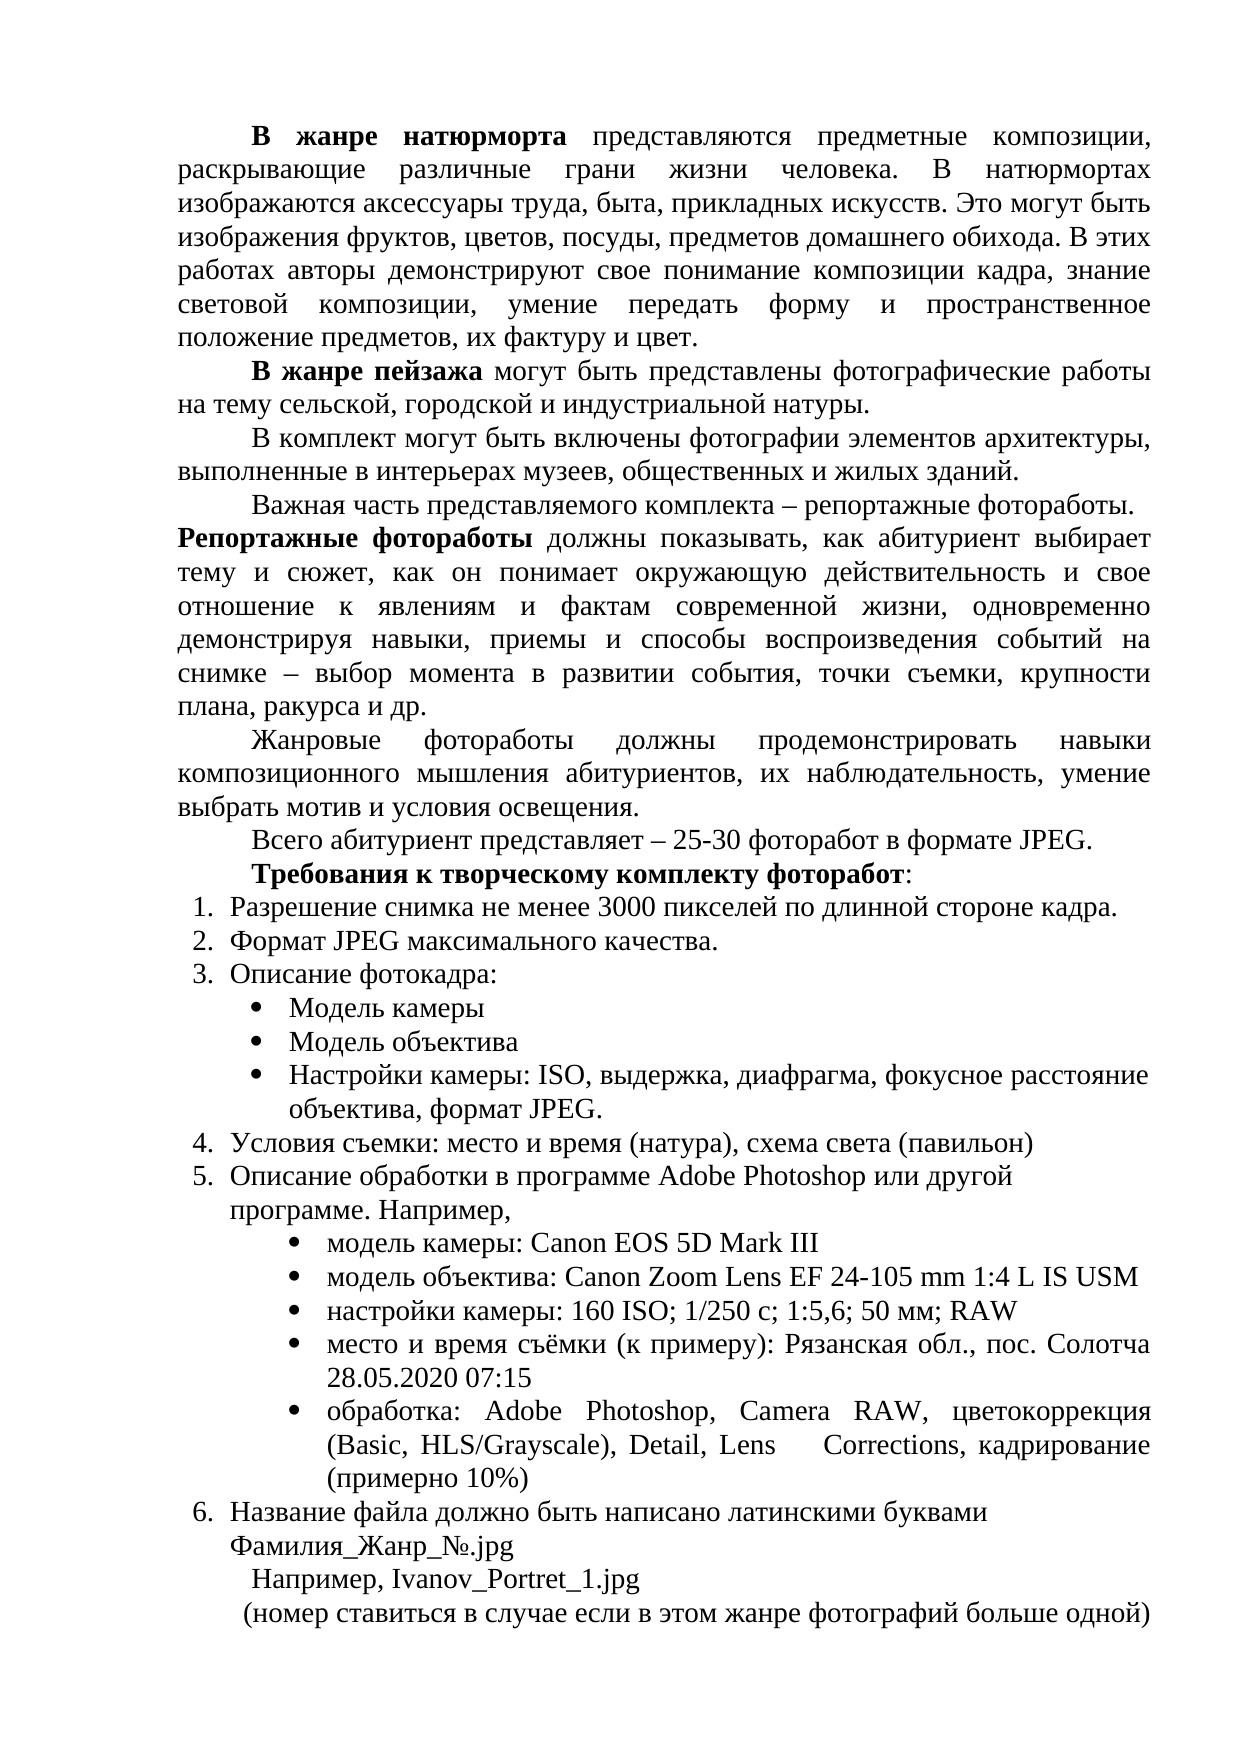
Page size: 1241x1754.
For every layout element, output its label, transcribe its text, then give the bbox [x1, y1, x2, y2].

text Репортажные фотоработы должны показывать, как абитуриент выбирает тему и сюжет, как он понимает окружающую действительность и свое отношение к явлениям и фактам современной жизни, одновременно демонстрируя навыки, приемы и способы воспроизведения событий на снимке – выбор момента в развитии события, точки съемки, крупности плана, ракурса и др. [177, 521, 1152, 722]
list Модель объектива [251, 1024, 1152, 1057]
list настройки камеры: 160 ISO; 1/250 c; 1:5,6; 50 мм; RAW [289, 1293, 1152, 1326]
list модель объектива: Canon Zoom Lens EF 24-105 mm 1:4 L IS USM [289, 1259, 1152, 1293]
list Описание фотокадра: [192, 957, 1152, 990]
text В жанре натюрморта представляются предметные композиции, раскрывающие различные грани жизни человека. В натюрмортах изображаются аксессуары труда, быта, прикладных искусств. Это могут быть изображения фруктов, цветов, посуды, предметов домашнего обихода. В этих работах авторы демонстрируют свое понимание композиции кадра, знание световой композиции, умение передать форму и пространственное положение предметов, их фактуру и цвет. [177, 118, 1152, 353]
text Например, Ivanov_Portret_1.jpg [177, 1561, 1152, 1595]
text В комплект могут быть включены фотографии элементов архитектуры, выполненные в интерьерах музеев, общественных и жилых зданий. [177, 420, 1152, 487]
list Описание обработки в программе Adobe Photoshop или другой программе. Например, [192, 1158, 1152, 1225]
list обработка: Adobe Photoshop, Camera RAW, цветокоррекция (Basic, HLS/Grayscale), Detail, Lens Corrections, кадрирование (примерно 10%) [289, 1393, 1152, 1494]
list Разрешение снимка не менее 3000 пикселей по длинной стороне кадра. [192, 889, 1152, 923]
text Всего абитуриент представляет – 25-30 фоторабот в формате JPEG. [177, 822, 1152, 856]
list Название файла должно быть написано латинскими буквами Фамилия_Жанр_№.jpg [192, 1494, 1152, 1561]
list модель камеры: Canon EOS 5D Mark III [289, 1225, 1152, 1259]
text Требования к творческому комплекту фоторабот: [177, 856, 1152, 889]
list место и время съёмки (к примеру): Рязанская обл., пос. Солотча 28.05.2020 07:15 [289, 1326, 1152, 1393]
text В жанре пейзажа могут быть представлены фотографические работы на тему сельской, городской и индустриальной натуры. [177, 353, 1152, 420]
list Условия съемки: место и время (натура), схема света (павильон) [192, 1125, 1152, 1158]
text Важная часть представляемого комплекта – репортажные фотоработы. [177, 487, 1152, 521]
list Настройки камеры: ISO, выдержка, диафрагма, фокусное расстояние объектива, формат JPEG. [251, 1057, 1152, 1125]
list Формат JPEG максимального качества. [192, 923, 1152, 957]
text Жанровые фотоработы должны продемонстрировать навыки композиционного мышления абитуриентов, их наблюдательность, умение выбрать мотив и условия освещения. [177, 722, 1152, 822]
text (номер ставиться в случае если в этом жанре фотографий больше одной) [177, 1595, 1152, 1628]
list Модель камеры [251, 990, 1152, 1024]
